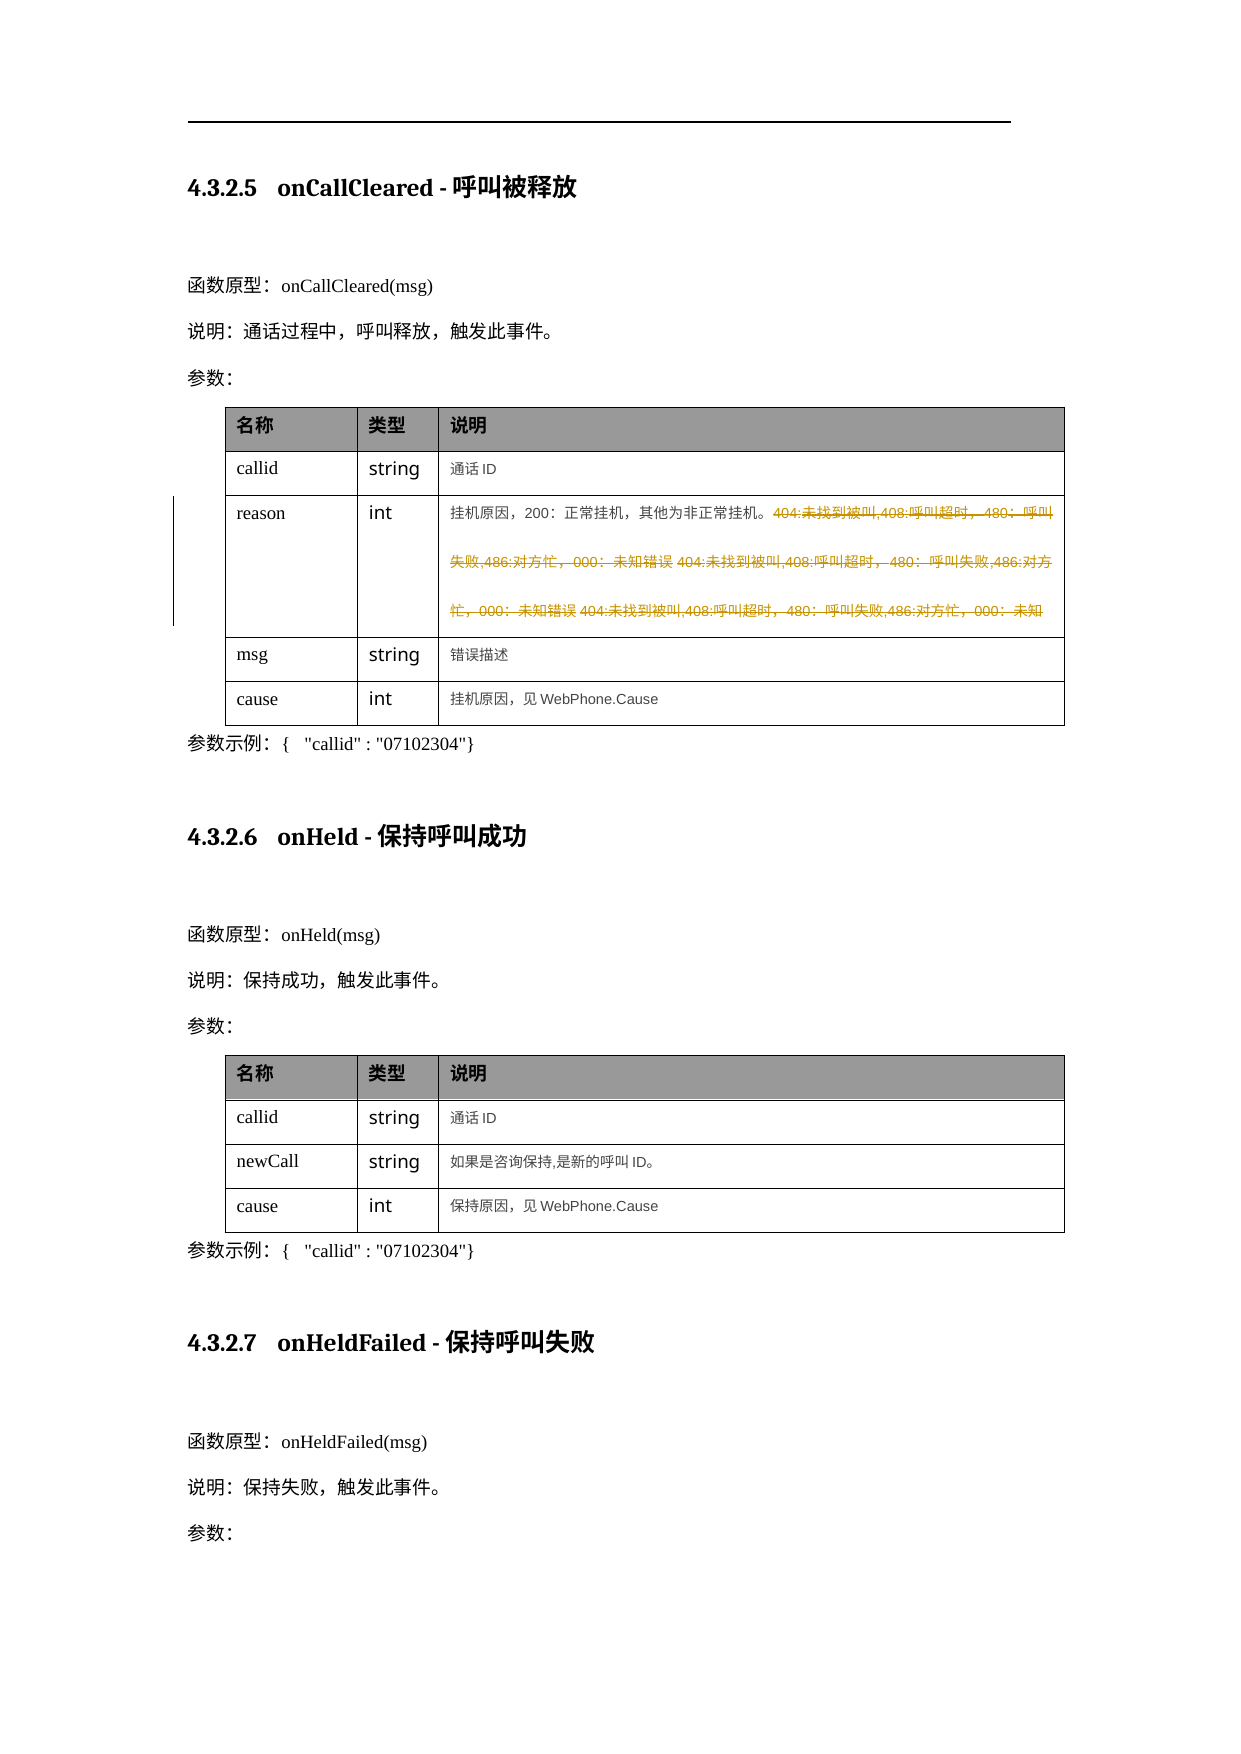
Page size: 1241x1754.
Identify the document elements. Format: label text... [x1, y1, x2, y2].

table_cell callid [226, 1101, 357, 1144]
table_cell msg [226, 638, 357, 681]
subtitle onHeld - 保持呼叫成功 [187, 802, 1053, 867]
table_header 类型 [358, 1056, 438, 1099]
table_cell newCall [226, 1145, 357, 1188]
table_cell int [358, 1189, 438, 1232]
table_cell 通话ID [439, 452, 1064, 495]
text 说明：保持成功，触发此事件。 [187, 963, 1053, 996]
table_cell 错误描述 [439, 638, 1064, 681]
table_cell 通话ID [439, 1101, 1064, 1144]
table_cell int [358, 682, 438, 725]
table_header 类型 [358, 408, 438, 451]
table_cell cause [226, 1189, 357, 1232]
subtitle onHeldFailed - 保持呼叫失败 [187, 1308, 1053, 1373]
text 参数： [187, 1009, 1053, 1042]
table_header 说明 [439, 408, 1064, 451]
table_cell callid [226, 452, 357, 495]
table_cell string [358, 638, 438, 681]
table_cell string [358, 1101, 438, 1144]
table_cell 挂机原因，见WebPhone.Cause [439, 682, 1064, 725]
text 函数原型：onCallCleared(msg) [187, 268, 1053, 301]
text 参数示例：{ "callid" : "07102304"} [187, 1233, 1053, 1266]
text 参数： [187, 361, 1053, 393]
text 函数原型：onHeld(msg) [187, 917, 1053, 949]
table_cell int [358, 496, 438, 637]
text 说明：通话过程中，呼叫释放，触发此事件。 [187, 314, 1053, 347]
table_cell string [358, 1145, 438, 1188]
table_cell cause [226, 682, 357, 725]
table_header 名称 [226, 408, 357, 451]
text 参数： [187, 1516, 1053, 1548]
subtitle onCallCleared - 呼叫被释放 [187, 153, 1053, 218]
table_cell string [358, 452, 438, 495]
text 函数原型：onHeldFailed(msg) [187, 1424, 1053, 1456]
table_header 说明 [439, 1056, 1064, 1099]
text 说明：保持失败，触发此事件。 [187, 1470, 1053, 1502]
table_cell 保持原因，见WebPhone.Cause [439, 1189, 1064, 1232]
table_cell 如果是咨询保持,是新的呼叫ID。 [439, 1145, 1064, 1188]
table_cell 挂机原因，200：正常挂机，其他为非正常挂机。 [439, 496, 1064, 637]
text 参数示例：{ "callid" : "07102304"} [187, 726, 1053, 759]
table_header 名称 [226, 1056, 357, 1099]
table_cell reason [226, 496, 357, 637]
